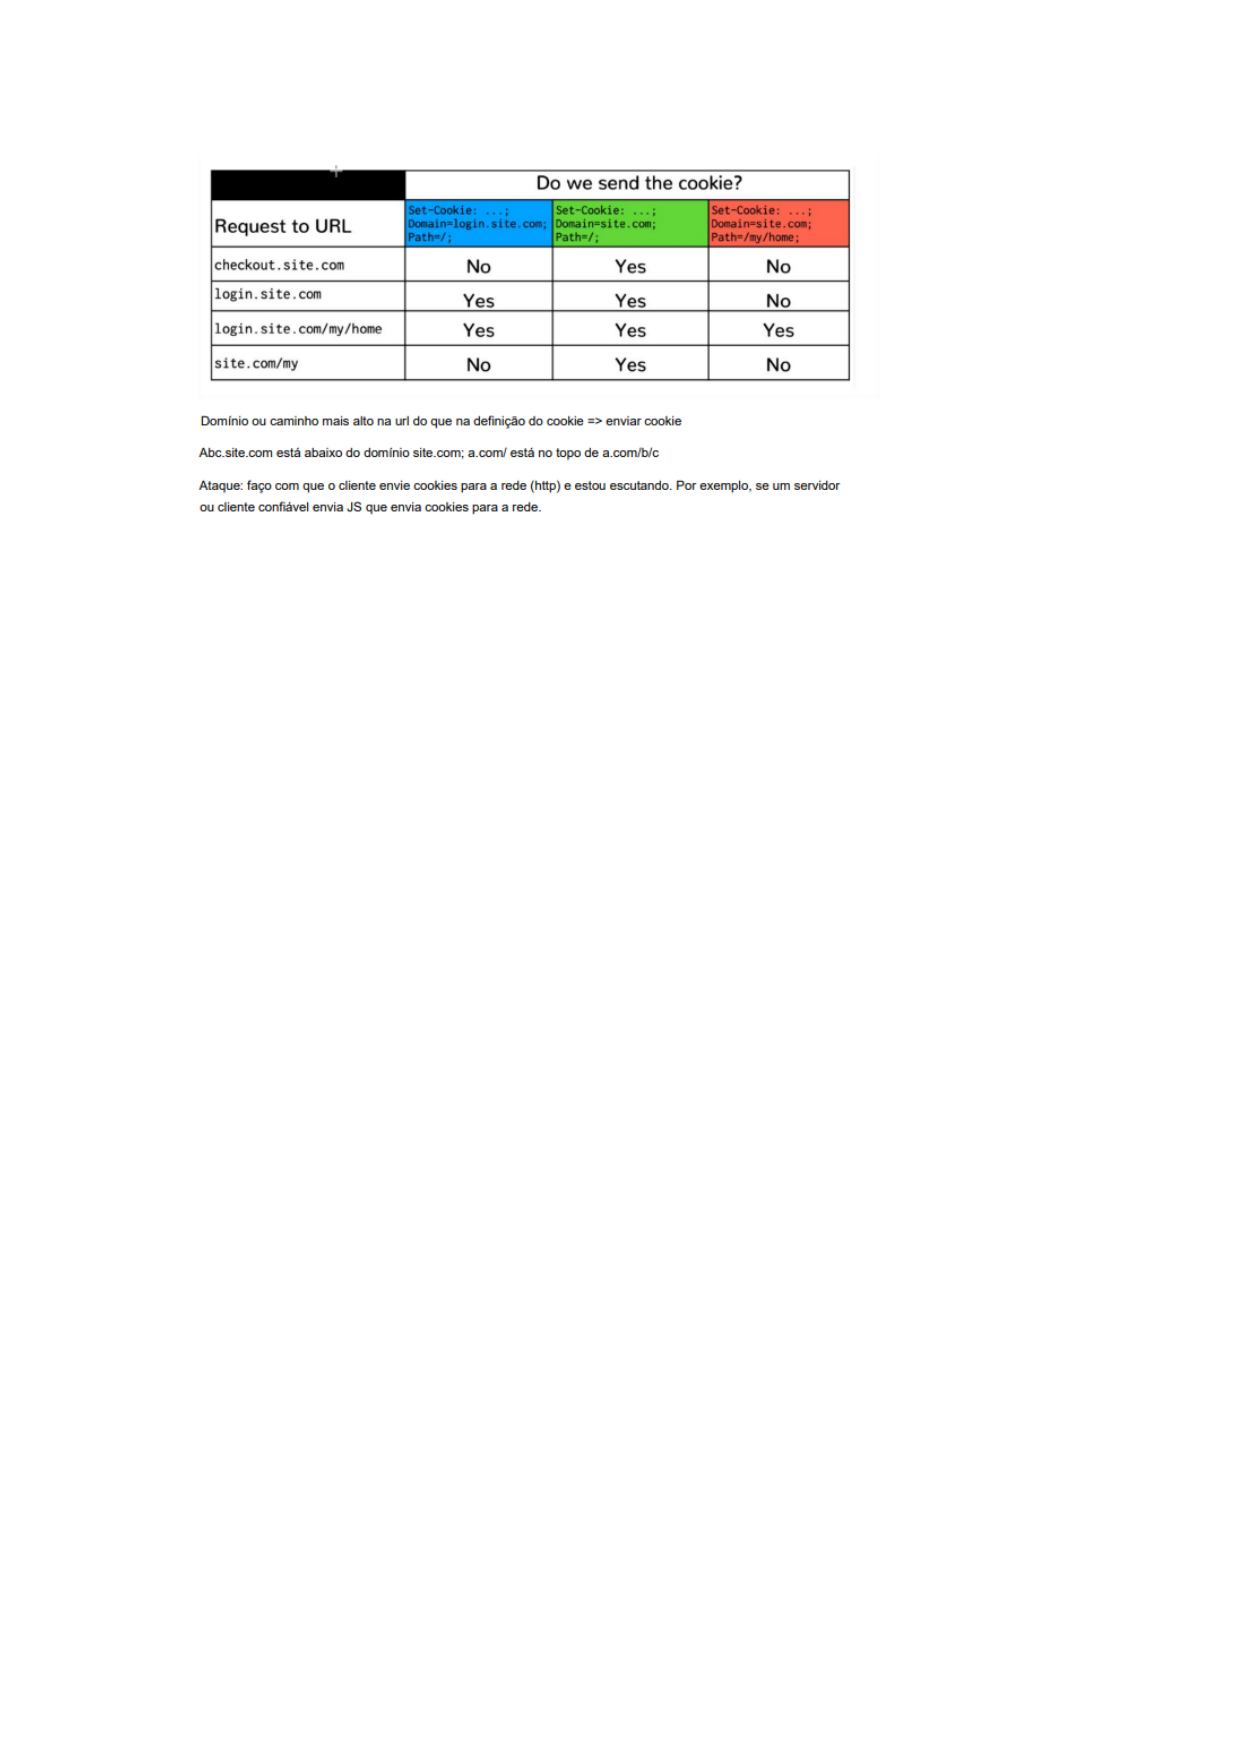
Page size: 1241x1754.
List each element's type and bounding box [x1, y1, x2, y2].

picture [177, 147, 903, 533]
